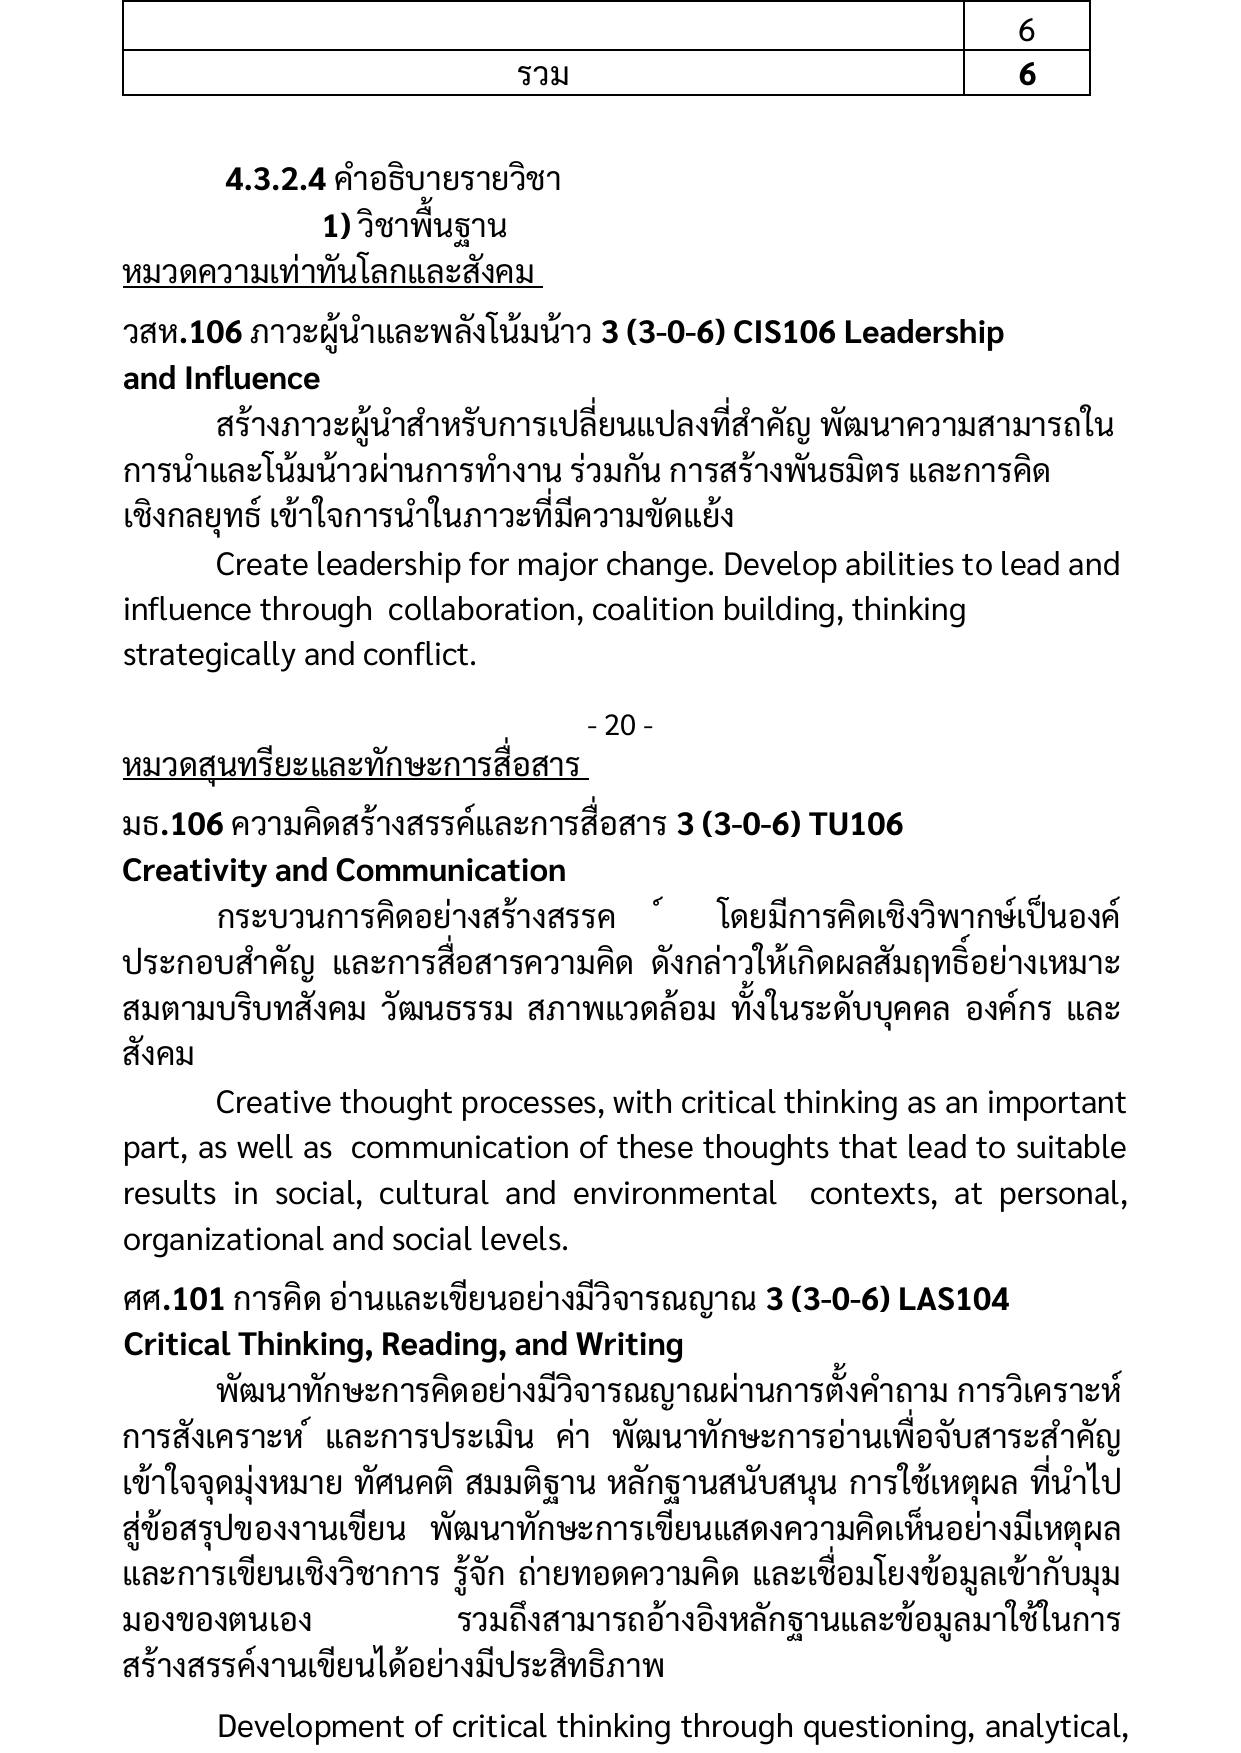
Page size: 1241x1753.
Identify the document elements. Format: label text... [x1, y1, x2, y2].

text วสห.106 ภาวะผู้นำและพลังโน้มน้าว 3 (3-0-6) CIS106 Leadership and Influence [123, 309, 1056, 397]
text Creative thought processes, with critical thinking as an important part, as well as communication of these thoughts that lead to suitable results in social, cultural and environmental contexts, at personal, organizational and social levels. [123, 1079, 1129, 1258]
text พัฒนาทักษะการคิดอย่างมีวิจารณญาณผ่านการตั้งคำถาม การวิเคราะห์ การสังเคราะห์ และการประเมิน ค่า พัฒนาทักษะการอ่านเพื่อจับสาระสำคัญ เข้าใจจุดมุ่งหมาย ทัศนคติ สมมติฐาน หลักฐานสนับสนุน การใช้เหตุผล ที่นำไปสู่ข้อสรุปของงานเขียน พัฒนาทักษะการเขียนแสดงความคิดเห็นอย่างมีเหตุผลและการเขียนเชิงวิชาการ รู้จัก ถ่ายทอดความคิด และเชื่อมโยงข้อมูลเข้ากับมุมมองของตนเอง รวมถึงสามารถอ้างอิงหลักฐานและข้อมูลมาใช้ในการ สร้างสรรค์งานเขียนได้อย่างมีประสิทธิภาพ [122, 1368, 1122, 1685]
text หมวดสุนทรียะและทักษะการสื่อสาร [122, 742, 1240, 784]
text 1) วิชาพื้นฐาน [321, 203, 1240, 245]
text สร้างภาวะผู้นำสำหรับการเปลี่ยนแปลงที่สำคัญ พัฒนาความสามารถในการนำและโน้มน้าวผ่านการทำงาน ร่วมกัน การสร้างพันธมิตร และการคิดเชิงกลยุทธ์ เข้าใจการนำในภาวะที่มีความขัดแย้ง [123, 402, 1122, 535]
text หมวดความเท่าทันโลกและสังคม [122, 249, 1240, 291]
table_cell 6 [965, 51, 1089, 93]
text ศศ.101 การคิด อ่านและเขียนอย่างมีวิจารณญาณ 3 (3-0-6) LAS104 Critical Thinking, Reading, and Writing [123, 1276, 1056, 1363]
table_cell รวม [124, 51, 963, 93]
table_cell หน่วยกิต 6 [965, 2, 1089, 49]
text กระบวนการคิดอย่างสร้างสรรค์ โดยมีการคิดเชิงวิพากษ์เป็นองค์ประกอบสำคัญ และการสื่อสารความคิด ดังกล่าวให้เกิดผลสัมฤทธิ์อย่างเหมาะสมตามบริบทสังคม วัฒนธรรม สภาพแวดล้อม ทั้งในระดับบุคคล องค์กร และ สังคม [123, 894, 1121, 1073]
text - 20 - [0, 704, 1240, 742]
text มธ.106 ความคิดสร้างสรรค์และการสื่อสาร 3 (3-0-6) TU106 Creativity and Communication [122, 801, 1056, 888]
text Create leadership for major change. Develop abilities to lead and influence through collaboration, coalition building, thinking strategically and conflict. [123, 541, 1129, 673]
text 4.3.2.4 คำอธิบายรายวิชา [225, 156, 1240, 198]
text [122, 1702, 1130, 1744]
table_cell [124, 2, 963, 49]
